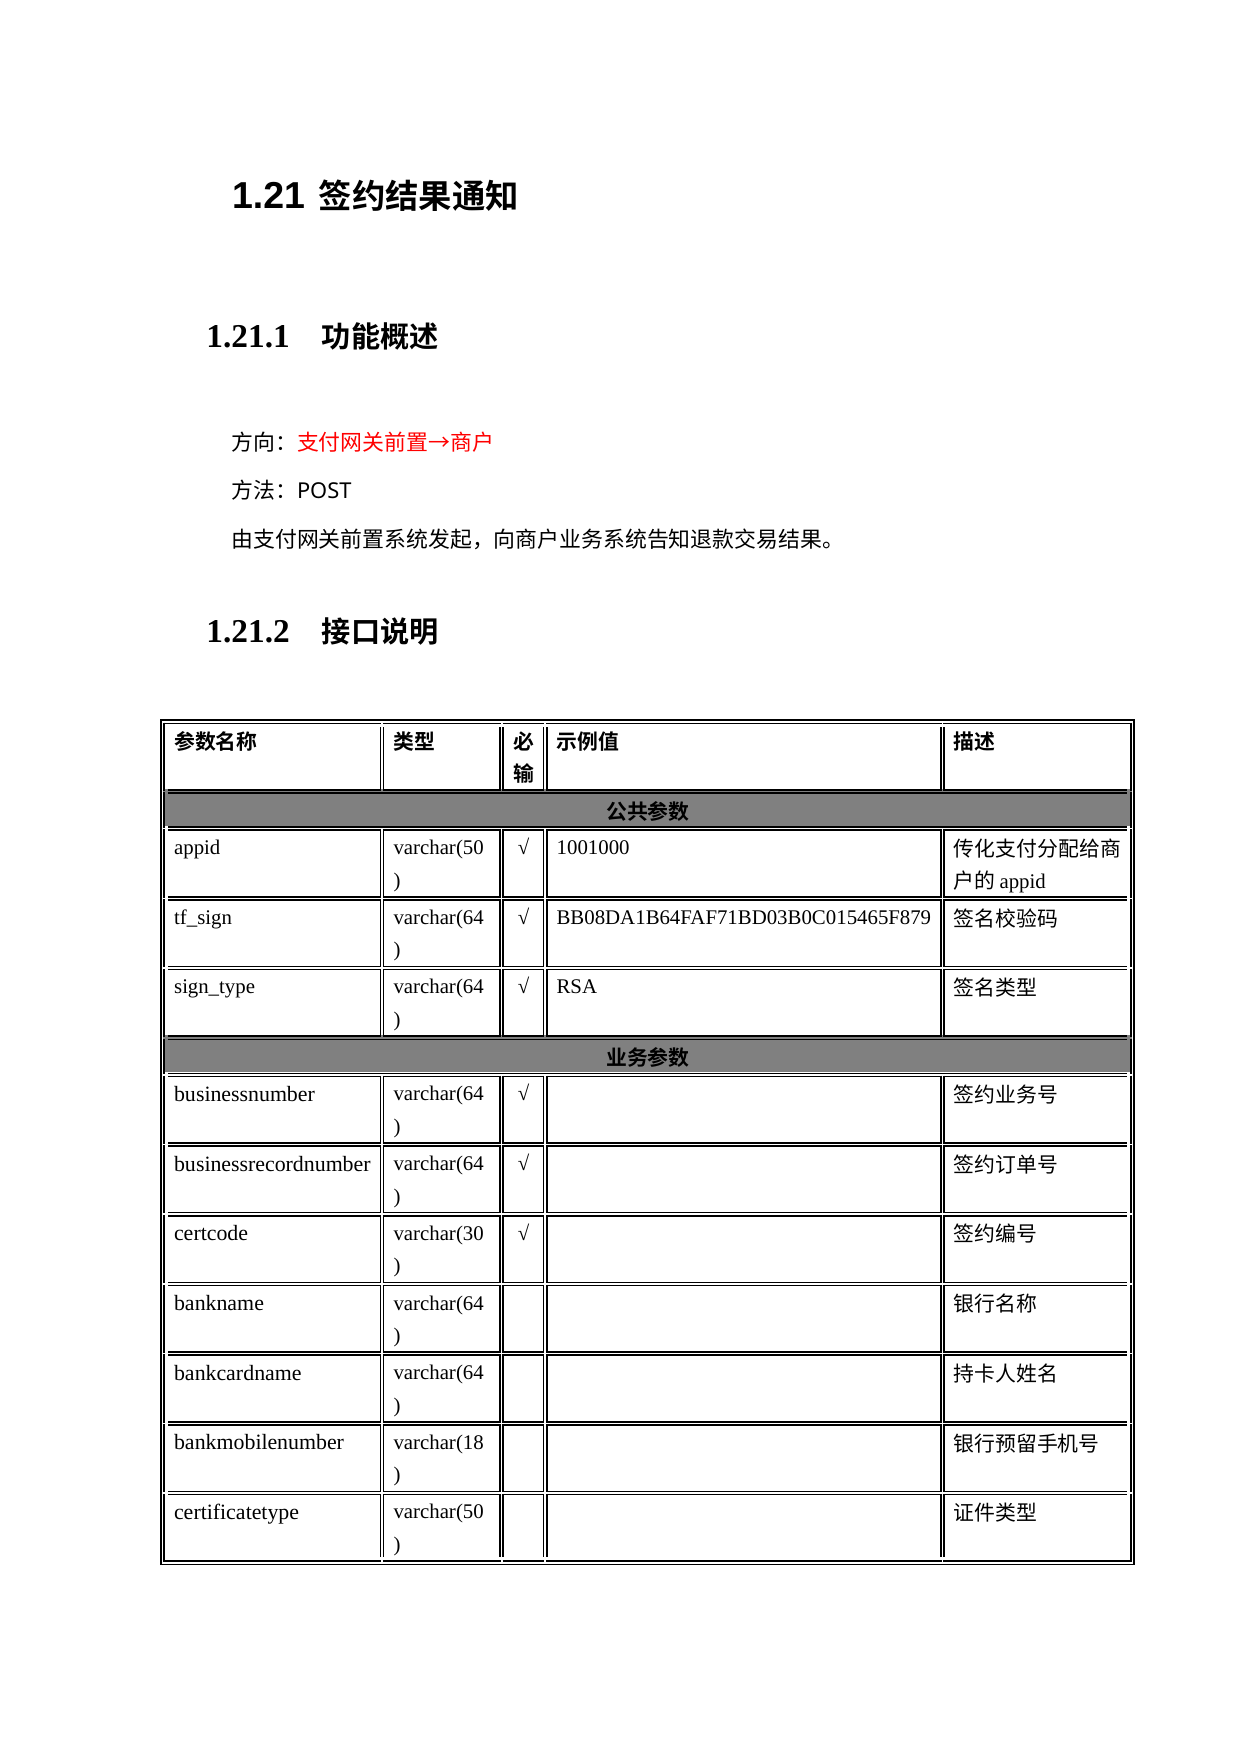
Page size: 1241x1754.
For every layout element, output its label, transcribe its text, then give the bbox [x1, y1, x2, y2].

subtitle 签约结果通知 [232, 162, 1053, 227]
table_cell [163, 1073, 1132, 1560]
text 方法：POST [187, 473, 1053, 506]
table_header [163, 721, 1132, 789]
subtitle 功能概述 [206, 302, 1053, 367]
text 由支付网关前置系统发起，向商户业务系统告知退款交易结果。 [187, 521, 1053, 554]
text 方向：支付网关前置→商户 [187, 425, 1053, 457]
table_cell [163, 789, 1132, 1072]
subtitle 接口说明 [206, 597, 1053, 662]
